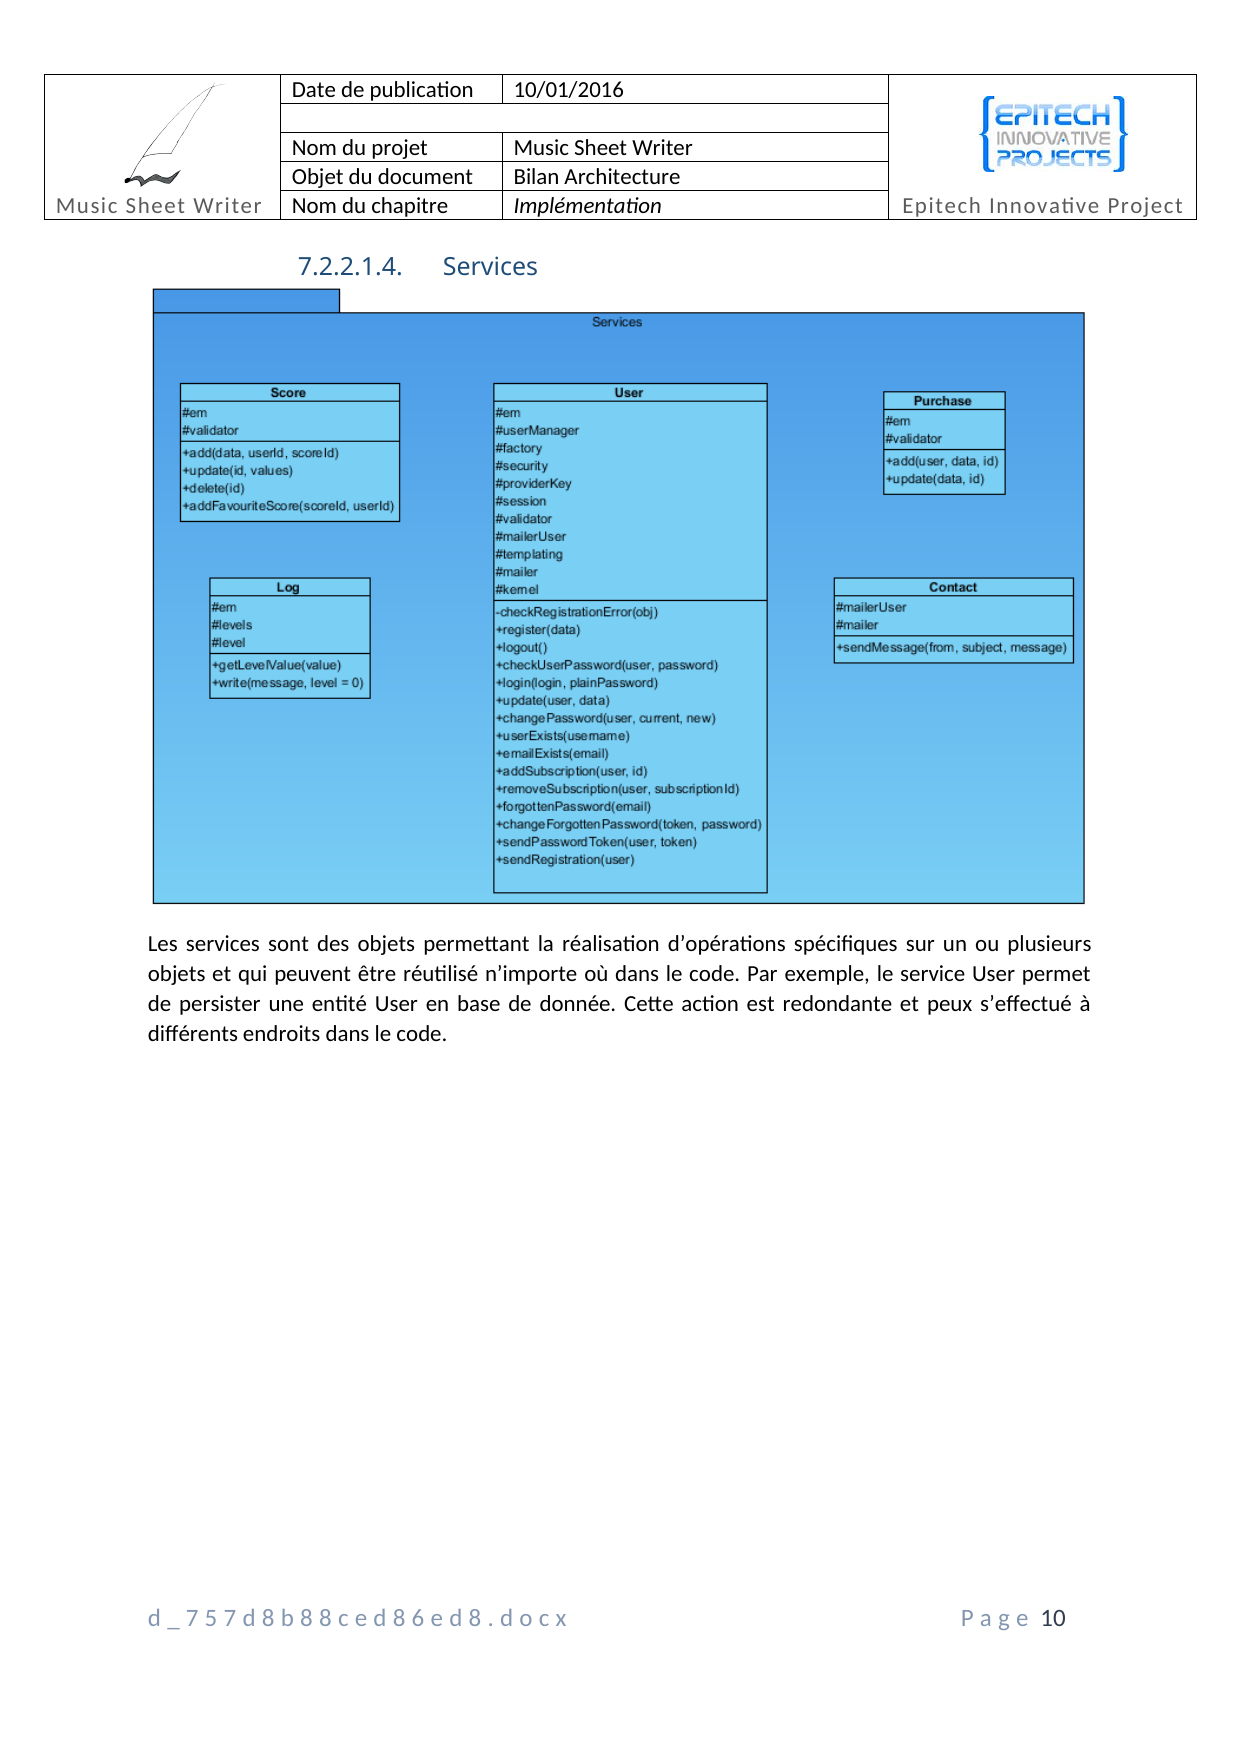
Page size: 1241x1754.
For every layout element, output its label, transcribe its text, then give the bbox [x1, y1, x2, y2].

subtitle Services [298, 355, 1093, 389]
text Nous avons définis nos propres exceptions, basées sur la classe Exception de Symfony. Elles sont principalement utilisées par les différents Services que nous avons définis pour implémenter le comportement de l’API Rest. [148, 248, 1093, 337]
picture [978, 96, 1128, 172]
picture [124, 82, 227, 187]
text Les services sont des objets permettant la réalisation d’opérations spécifiques sur un ou plusieurs objets et qui peuvent être réutilisé n’importe où dans le code. Par exemple, le service User permet de persister une entité User en base de donnée. Cette action est redondante et peux s’effectué à différents endroits dans le code. [148, 1036, 1093, 1154]
picture [147, 392, 1093, 1017]
